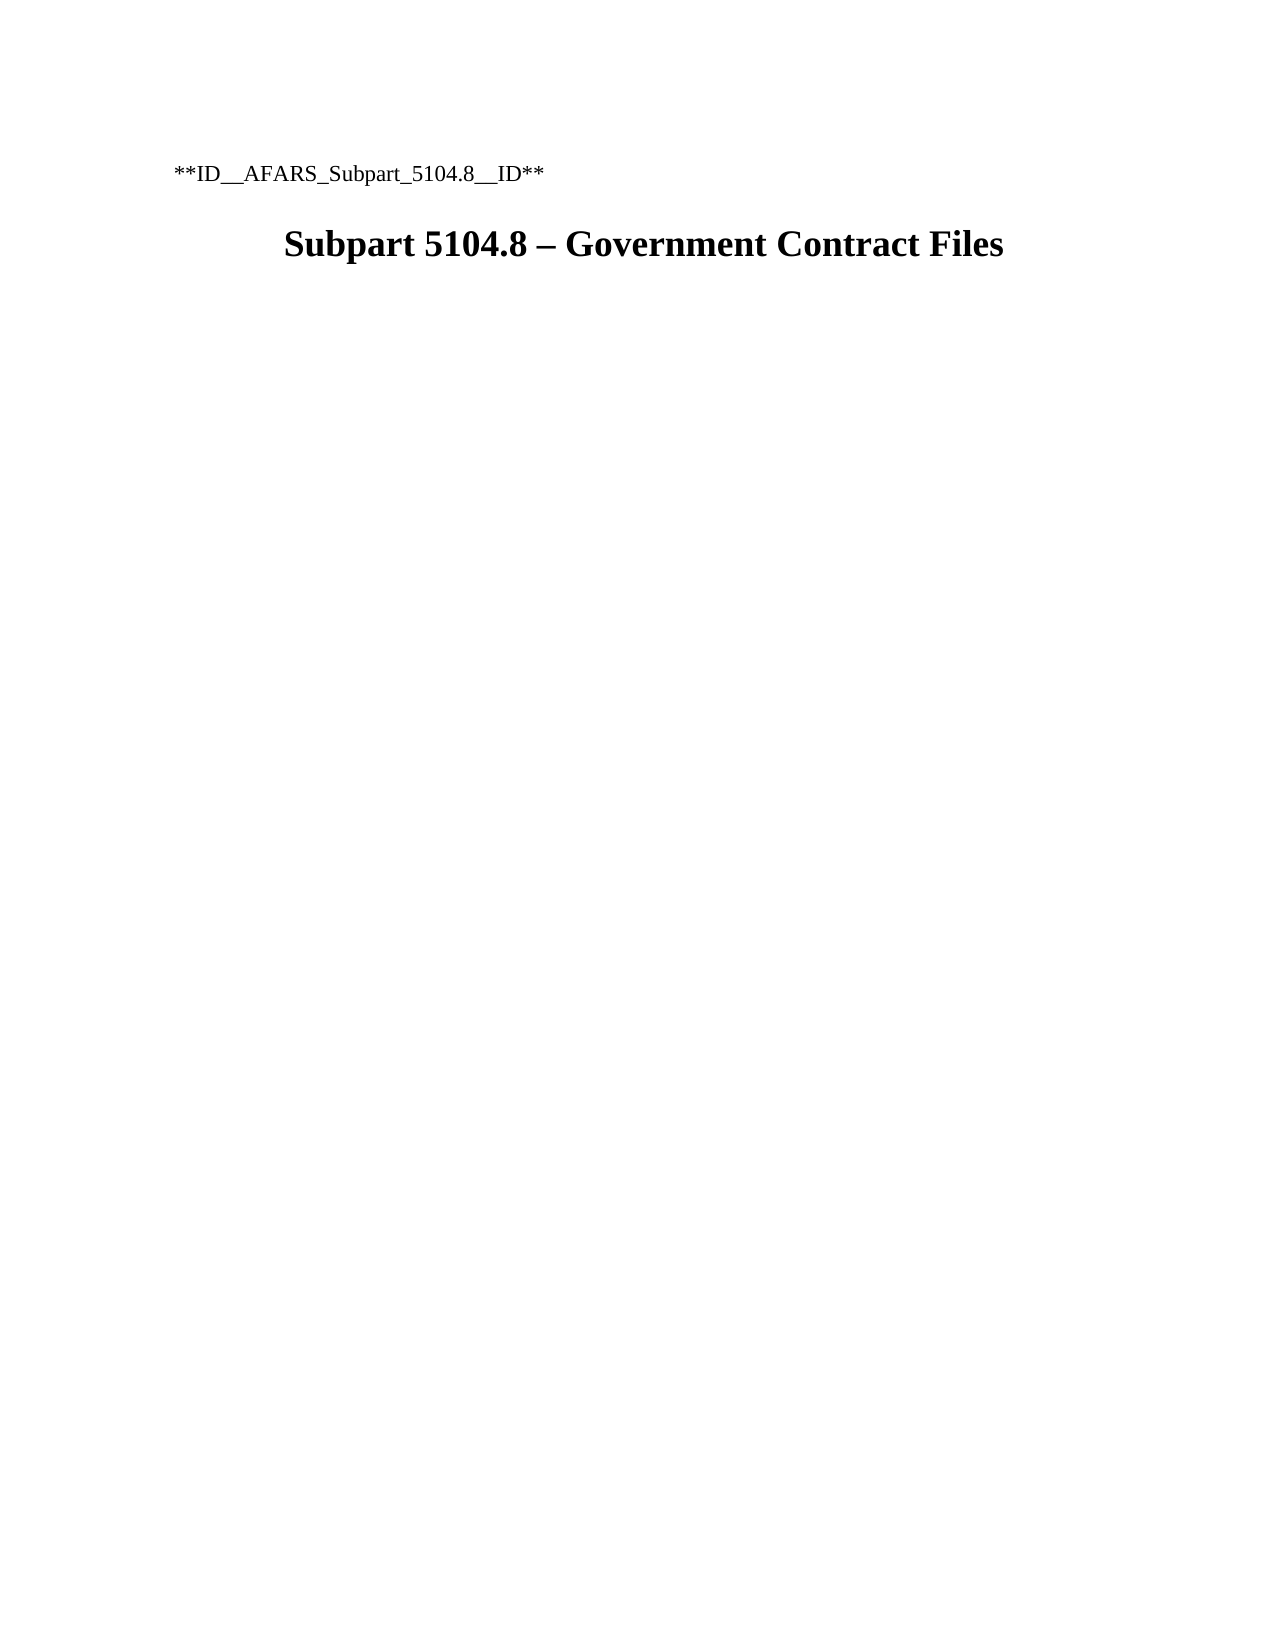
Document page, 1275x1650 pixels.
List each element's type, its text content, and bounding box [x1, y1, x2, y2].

subtitle Subpart 5104.8 – Government Contract Files [162, 222, 1125, 265]
text **ID__AFARS_Subpart_5104.8__ID** [163, 150, 1135, 197]
